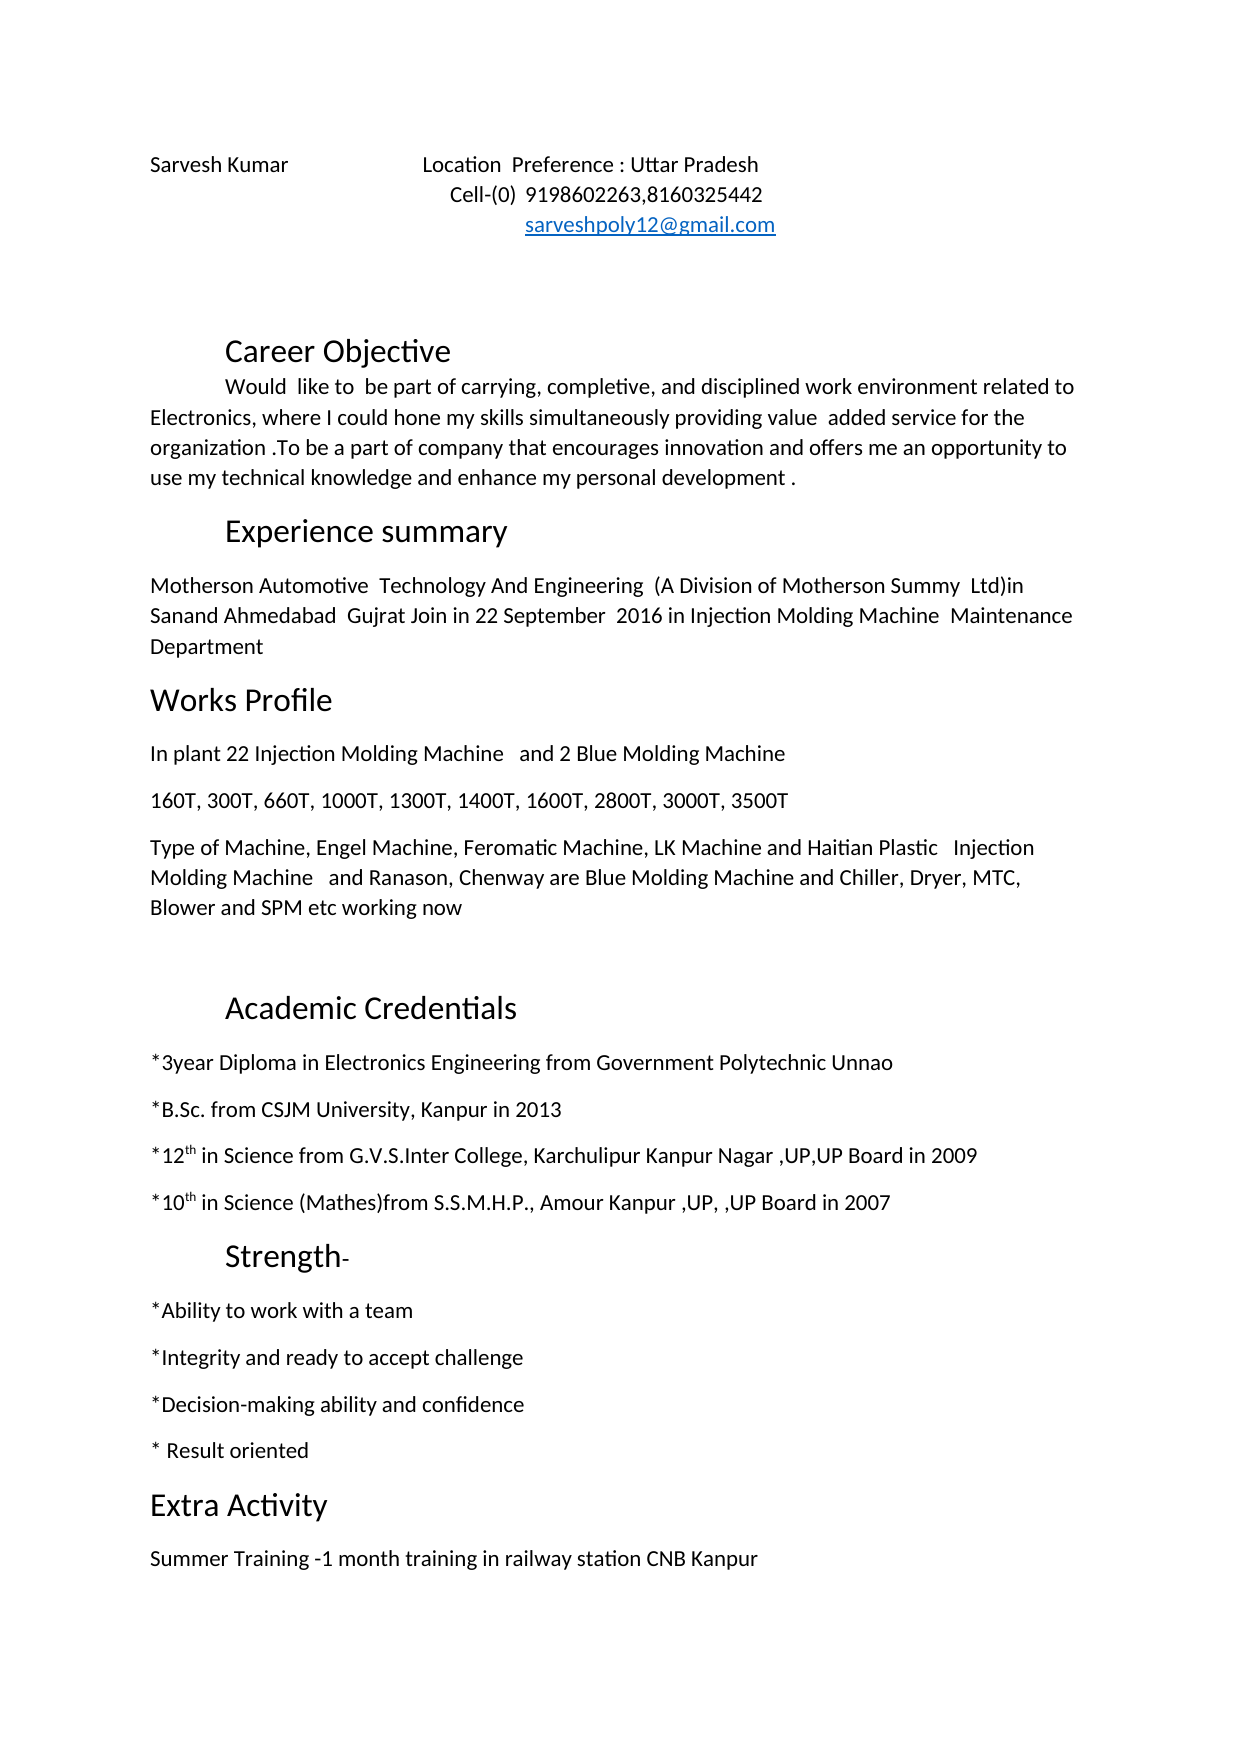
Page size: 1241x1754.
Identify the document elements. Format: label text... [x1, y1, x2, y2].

text Type of Machine, Engel Machine, Feromatic Machine, LK Machine and Haitian Plastic Injection Molding Machine and Ranason, Chenway are Blue Molding Machine and Chiller, Dryer, MTC, Blower and SPM etc working now [150, 833, 1090, 922]
text *Ability to work with a team [150, 1296, 1090, 1324]
text Extra Activity [150, 1483, 1090, 1524]
text 160T, 300T, 660T, 1000T, 1300T, 1400T, 1600T, 2800T, 3000T, 3500T [150, 786, 1090, 814]
text Summer Training -1 month training in railway station CNB Kanpur [150, 1544, 1090, 1572]
text Academic Credentials [150, 987, 1090, 1028]
text *B.Sc. from CSJM University, Kanpur in 2013 [150, 1095, 1090, 1123]
text In plant 22 Injection Molding Machine and 2 Blue Molding Machine [150, 739, 1090, 767]
text Works Profile [150, 679, 1090, 719]
text *3year Diploma in Electronics Engineering from Government Polytechnic Unnao [150, 1048, 1090, 1076]
text *Decision-making ability and confidence [150, 1390, 1090, 1418]
text *12th in Science from G.V.S.Inter College, Karchulipur Kanpur Nagar ,UP,UP Board in 2009 [150, 1142, 1090, 1170]
text Experience summary [150, 510, 1090, 551]
text * Result oriented [150, 1437, 1090, 1465]
text Strength- [150, 1235, 1090, 1276]
text *10th in Science (Mathes)from S.S.M.H.P., Amour Kanpur ,UP, ,UP Board in 2007 [150, 1188, 1090, 1217]
text *Integrity and ready to accept challenge [150, 1343, 1090, 1371]
text Motherson Automotive Technology And Engineering (A Division of Motherson Summy Ltd)in Sanand Ahmedabad Gujrat Join in 22 September 2016 in Injection Molding Machine Maintenance Department [150, 571, 1090, 660]
text Sarvesh Kumar Location Preference : Uttar Pradesh Cell-(0) 9198602263,8160325442 sarveshpoly12@gmail.com Career Objective Would like to be part of carrying, completive, and disciplined work environment related to Electronics, where I could hone my skills simultaneously providing value added service for the organization .To be a part of company that encourages innovation and offers me an opportunity to use my technical knowledge and enhance my personal development . [150, 150, 1090, 491]
